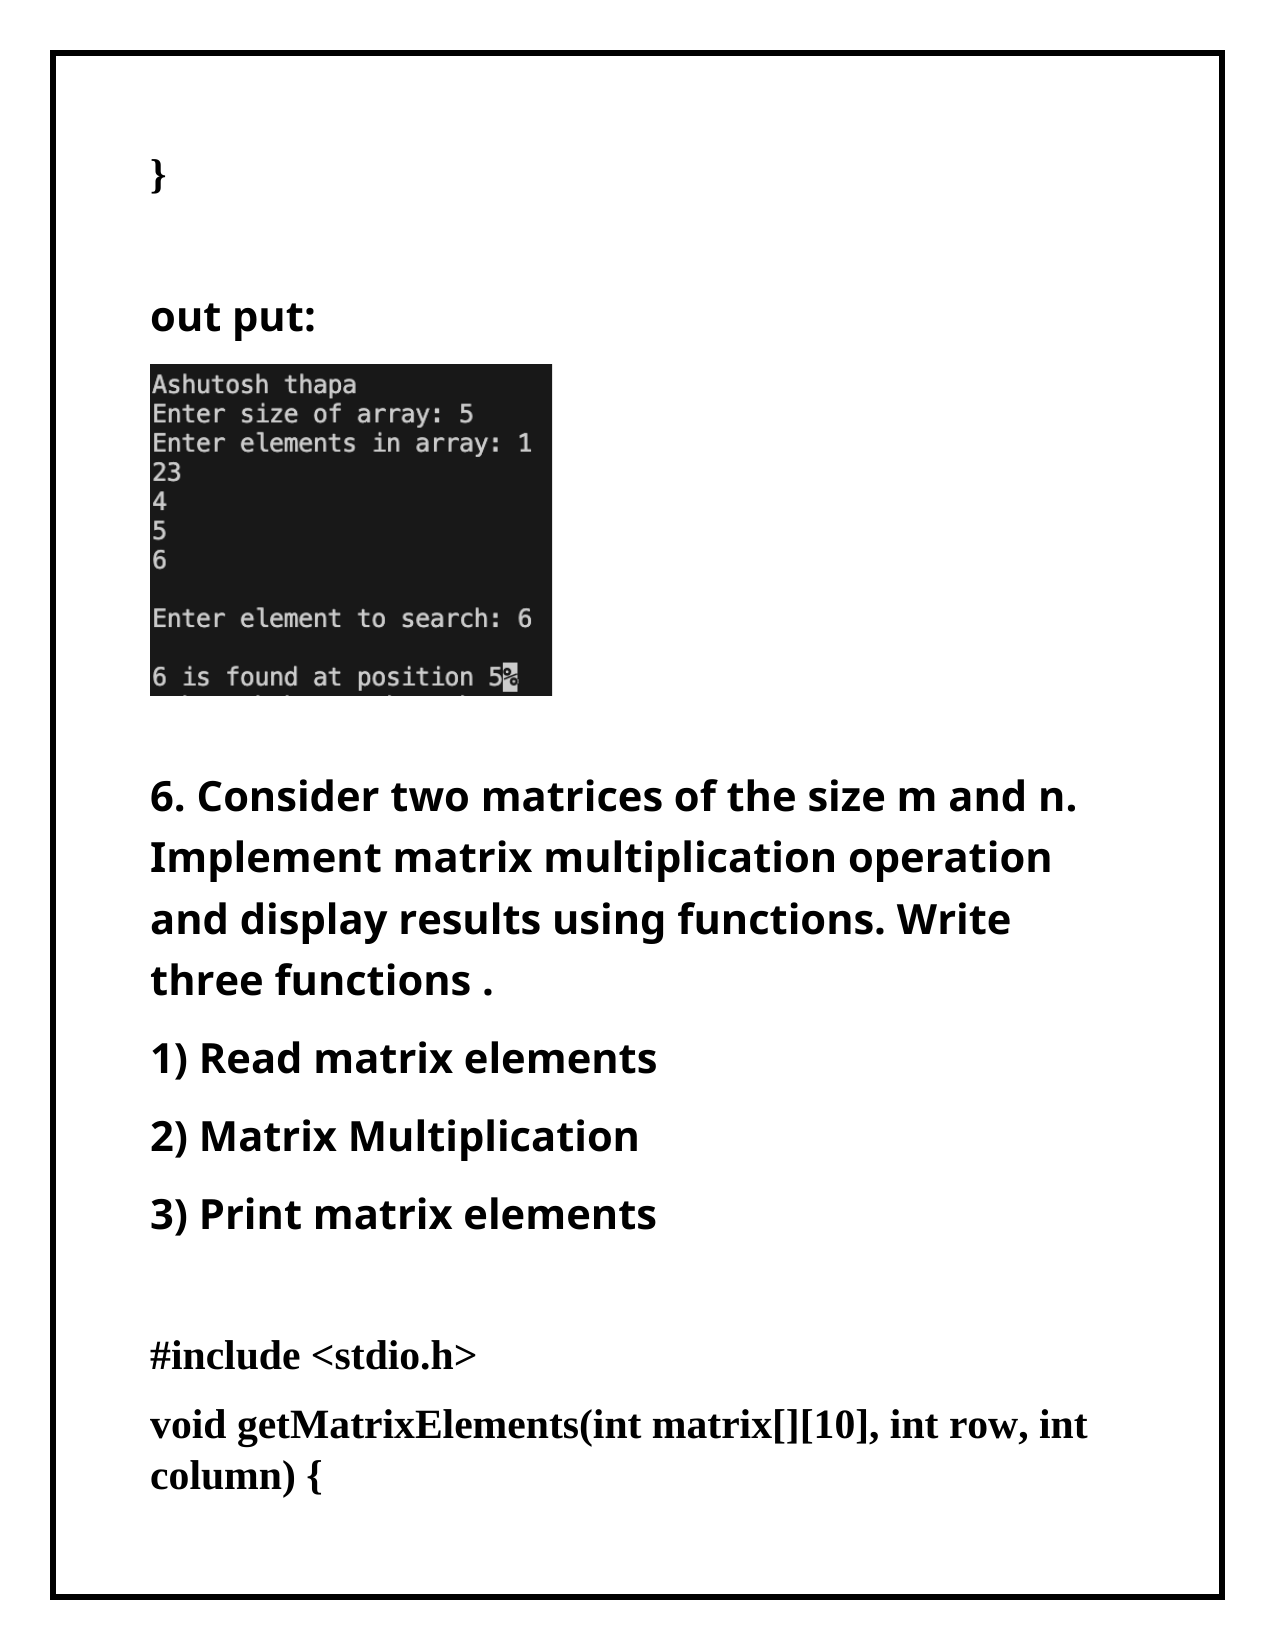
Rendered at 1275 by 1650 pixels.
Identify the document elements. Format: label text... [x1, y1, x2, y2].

text } [150, 150, 1125, 198]
text out put: [150, 287, 1125, 343]
text 1) Read matrix elements [150, 1029, 1125, 1086]
text 6. Consider two matrices of the size m and n. Implement matrix multiplication operation and display results using functions. Write three functions . [150, 715, 1125, 1008]
text #include <stdio.h> [150, 1331, 1125, 1379]
picture [150, 364, 553, 696]
text void getMatrixElements(int matrix[][10], int row, int column) { [150, 1399, 1125, 1499]
text 2) Matrix Multiplication [150, 1107, 1125, 1163]
text 3) Print matrix elements [150, 1184, 1125, 1241]
